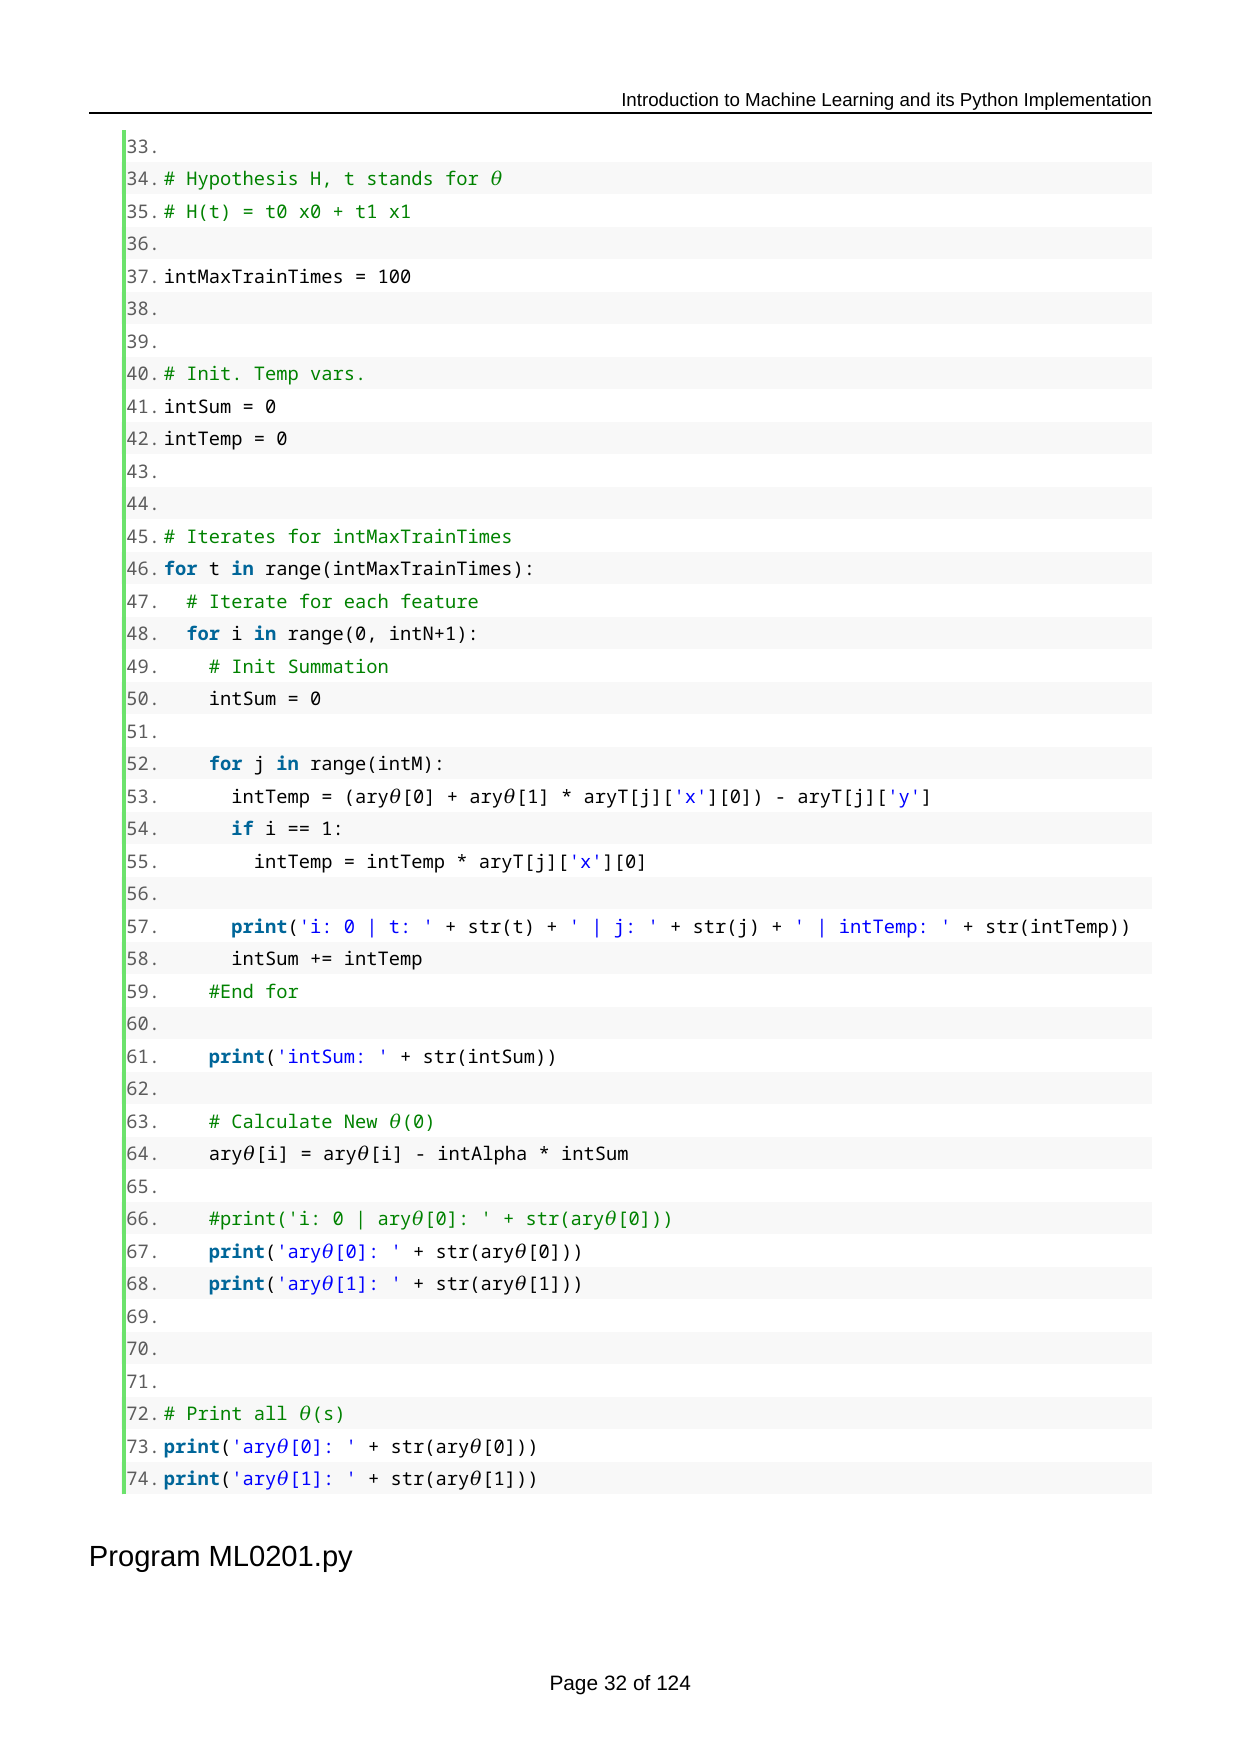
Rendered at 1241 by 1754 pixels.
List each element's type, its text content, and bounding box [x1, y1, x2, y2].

list # Iterates for intMaxTrainTimes [126, 519, 1152, 552]
list intSum = 0 [126, 682, 1152, 714]
list intTemp = intTemp * aryT[j]['x'][0] [126, 844, 1152, 877]
text Program ML0201.py [89, 1524, 1152, 1589]
list # Init. Temp vars. [126, 357, 1152, 389]
list if i == 1: [126, 812, 1152, 844]
list intSum = 0 [126, 389, 1152, 422]
list print('intSum: ' + str(intSum)) [126, 1039, 1152, 1072]
list intMaxTrainTimes = 100 [126, 259, 1152, 292]
list # Calculate New 𝜃(0) [126, 1104, 1152, 1137]
list print('ary𝜃[1]: ' + str(ary𝜃[1])) [126, 1462, 1152, 1494]
list print('i: 0 | t: ' + str(t) + ' | j: ' + str(j) + ' | intTemp: ' + str(intTemp)) [126, 909, 1152, 942]
list #End for [126, 974, 1152, 1007]
list #print('i: 0 | ary𝜃[0]: ' + str(ary𝜃[0])) [126, 1202, 1152, 1234]
list # Iterate for each feature [126, 584, 1152, 617]
list intTemp = 0 [126, 422, 1152, 454]
list ary𝜃[i] = ary𝜃[i] - intAlpha * intSum [126, 1137, 1152, 1169]
list # Init Summation [126, 649, 1152, 682]
list intSum += intTemp [126, 942, 1152, 974]
list print('ary𝜃[1]: ' + str(ary𝜃[1])) [126, 1267, 1152, 1299]
list print('ary𝜃[0]: ' + str(ary𝜃[0])) [126, 1429, 1152, 1462]
list for t in range(intMaxTrainTimes): [126, 552, 1152, 584]
list for j in range(intM): [126, 747, 1152, 779]
list # Print all 𝜃(s) [126, 1397, 1152, 1429]
list print('ary𝜃[0]: ' + str(ary𝜃[0])) [126, 1234, 1152, 1267]
list # Hypothesis H, t stands for 𝜃 [126, 162, 1152, 194]
list for i in range(0, intN+1): [126, 617, 1152, 649]
list intTemp = (ary𝜃[0] + ary𝜃[1] * aryT[j]['x'][0]) - aryT[j]['y'] [126, 779, 1152, 812]
list # H(t) = t0 x0 + t1 x1 [126, 194, 1152, 227]
